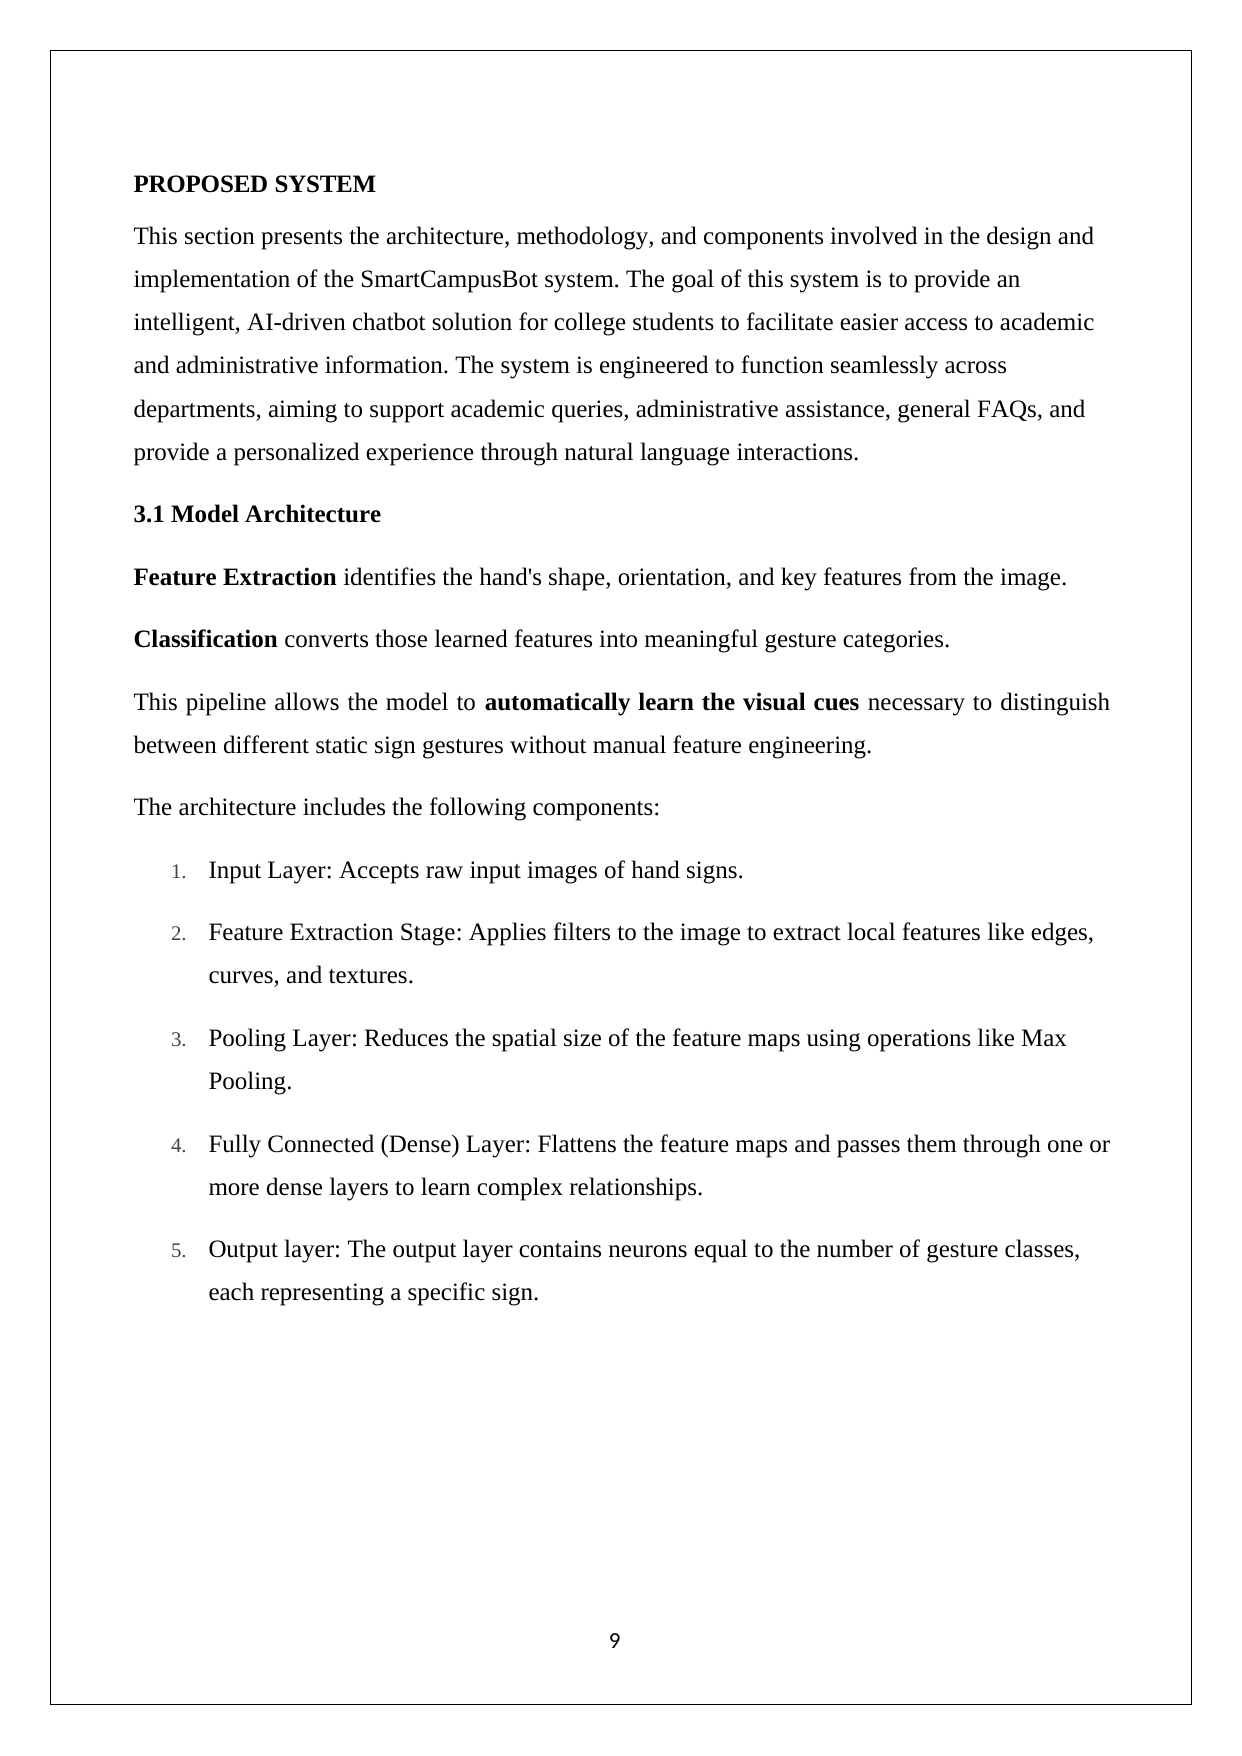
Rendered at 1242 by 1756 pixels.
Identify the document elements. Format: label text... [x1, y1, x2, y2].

text Feature Extraction identifies the hand's shape, orientation, and key features from the image. [133, 562, 1110, 591]
list Input Layer: Accepts raw input images of hand signs. [171, 855, 1110, 884]
text This pipeline allows the model to automatically learn the visual cues necessary to distinguish between different static sign gestures without manual feature engineering. [133, 687, 1110, 759]
list Output layer: The output layer contains neurons equal to the number of gesture classes, each representing a specific sign. [171, 1234, 1110, 1306]
text The architecture includes the following components: [133, 792, 1110, 821]
text 3.1 Model Architecture [133, 499, 1110, 528]
list Pooling Layer: Reduces the spatial size of the feature maps using operations like Max Pooling. [171, 1023, 1110, 1095]
list Feature Extraction Stage: Applies filters to the image to extract local features like edges, curves, and textures. [171, 917, 1110, 989]
text Classification converts those learned features into meaningful gesture categories. [133, 624, 1110, 653]
text This section presents the architecture, methodology, and components involved in the design and implementation of the SmartCampusBot system. The goal of this system is to provide an intelligent, AI-driven chatbot solution for college students to facilitate easier access to academic and administrative information. The system is engineered to function seamlessly across departments, aiming to support academic queries, administrative assistance, general FAQs, and provide a personalized experience through natural language interactions. [133, 221, 1110, 466]
subtitle PROPOSED SYSTEM [133, 169, 1110, 197]
list Fully Connected (Dense) Layer: Flattens the feature maps and passes them through one or more dense layers to learn complex relationships. [171, 1129, 1110, 1201]
